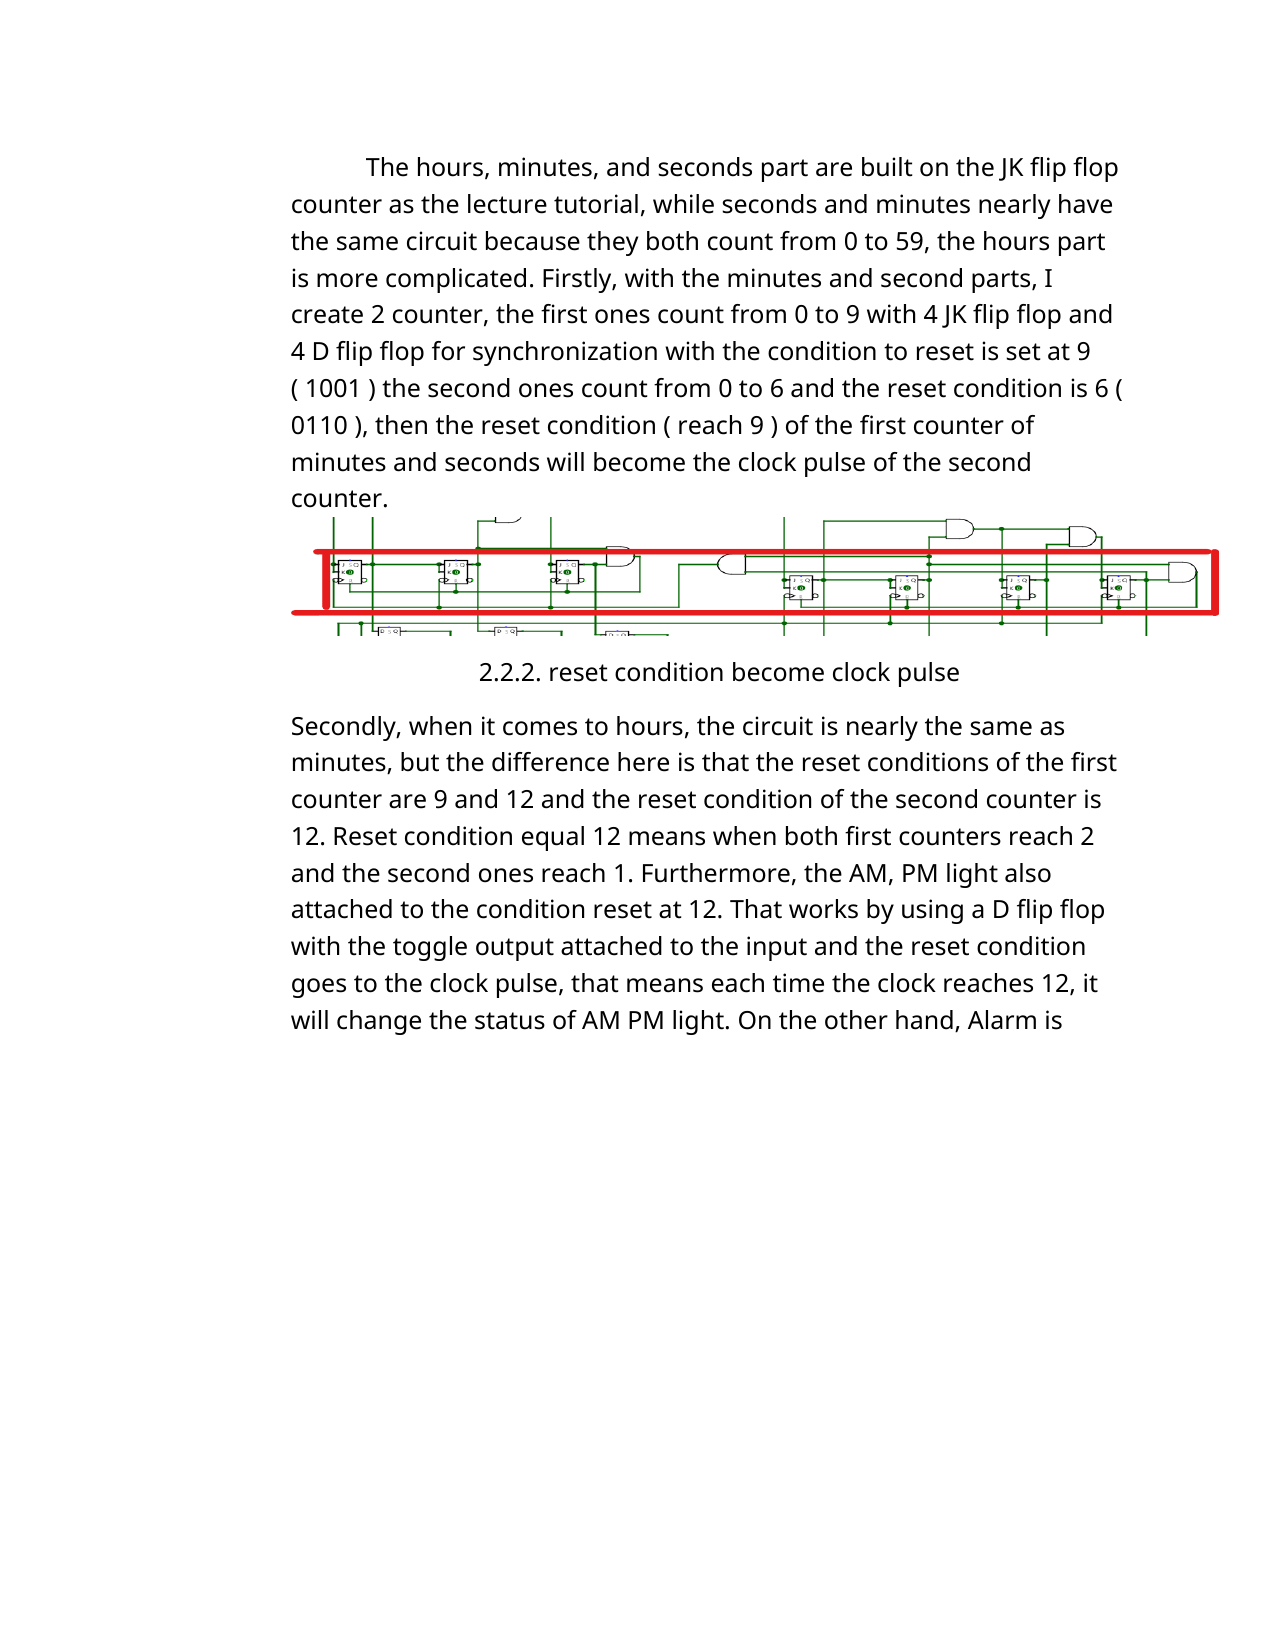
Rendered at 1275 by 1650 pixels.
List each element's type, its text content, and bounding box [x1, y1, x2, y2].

text Secondly, when it comes to hours, the circuit is nearly the same as minutes, but the difference here is that the reset conditions of the first counter are 9 and 12 and the reset condition of the second counter is 12. Reset condition equal 12 means when both first counters reach 2 and the second ones reach 1. Furthermore, the AM, PM light also attached to the condition reset at 12. That works by using a D flip flop with the toggle output attached to the input and the reset condition goes to the clock pulse, that means each time the clock reaches 12, it will change the status of AM PM light. On the other hand, Alarm is copied from the main clock without any difference. [291, 708, 1125, 1036]
text The hours, minutes, and seconds part are built on the JK flip flop counter as the lecture tutorial, while seconds and minutes nearly have the same circuit because they both count from 0 to 59, the hours part is more complicated. Firstly, with the minutes and second parts, I create 2 counter, the first ones count from 0 to 9 with 4 JK flip flop and 4 D flip flop for synchronization with the condition to reset is set at 9 ( 1001 ) the second ones count from 0 to 6 and the reset condition is 6 ( 0110 ), then the reset condition ( reach 9 ) of the first counter of minutes and seconds will become the clock pulse of the second counter. [291, 150, 1125, 517]
text 2.2.2. reset condition become clock pulse [150, 655, 1125, 689]
picture [290, 517, 1220, 636]
